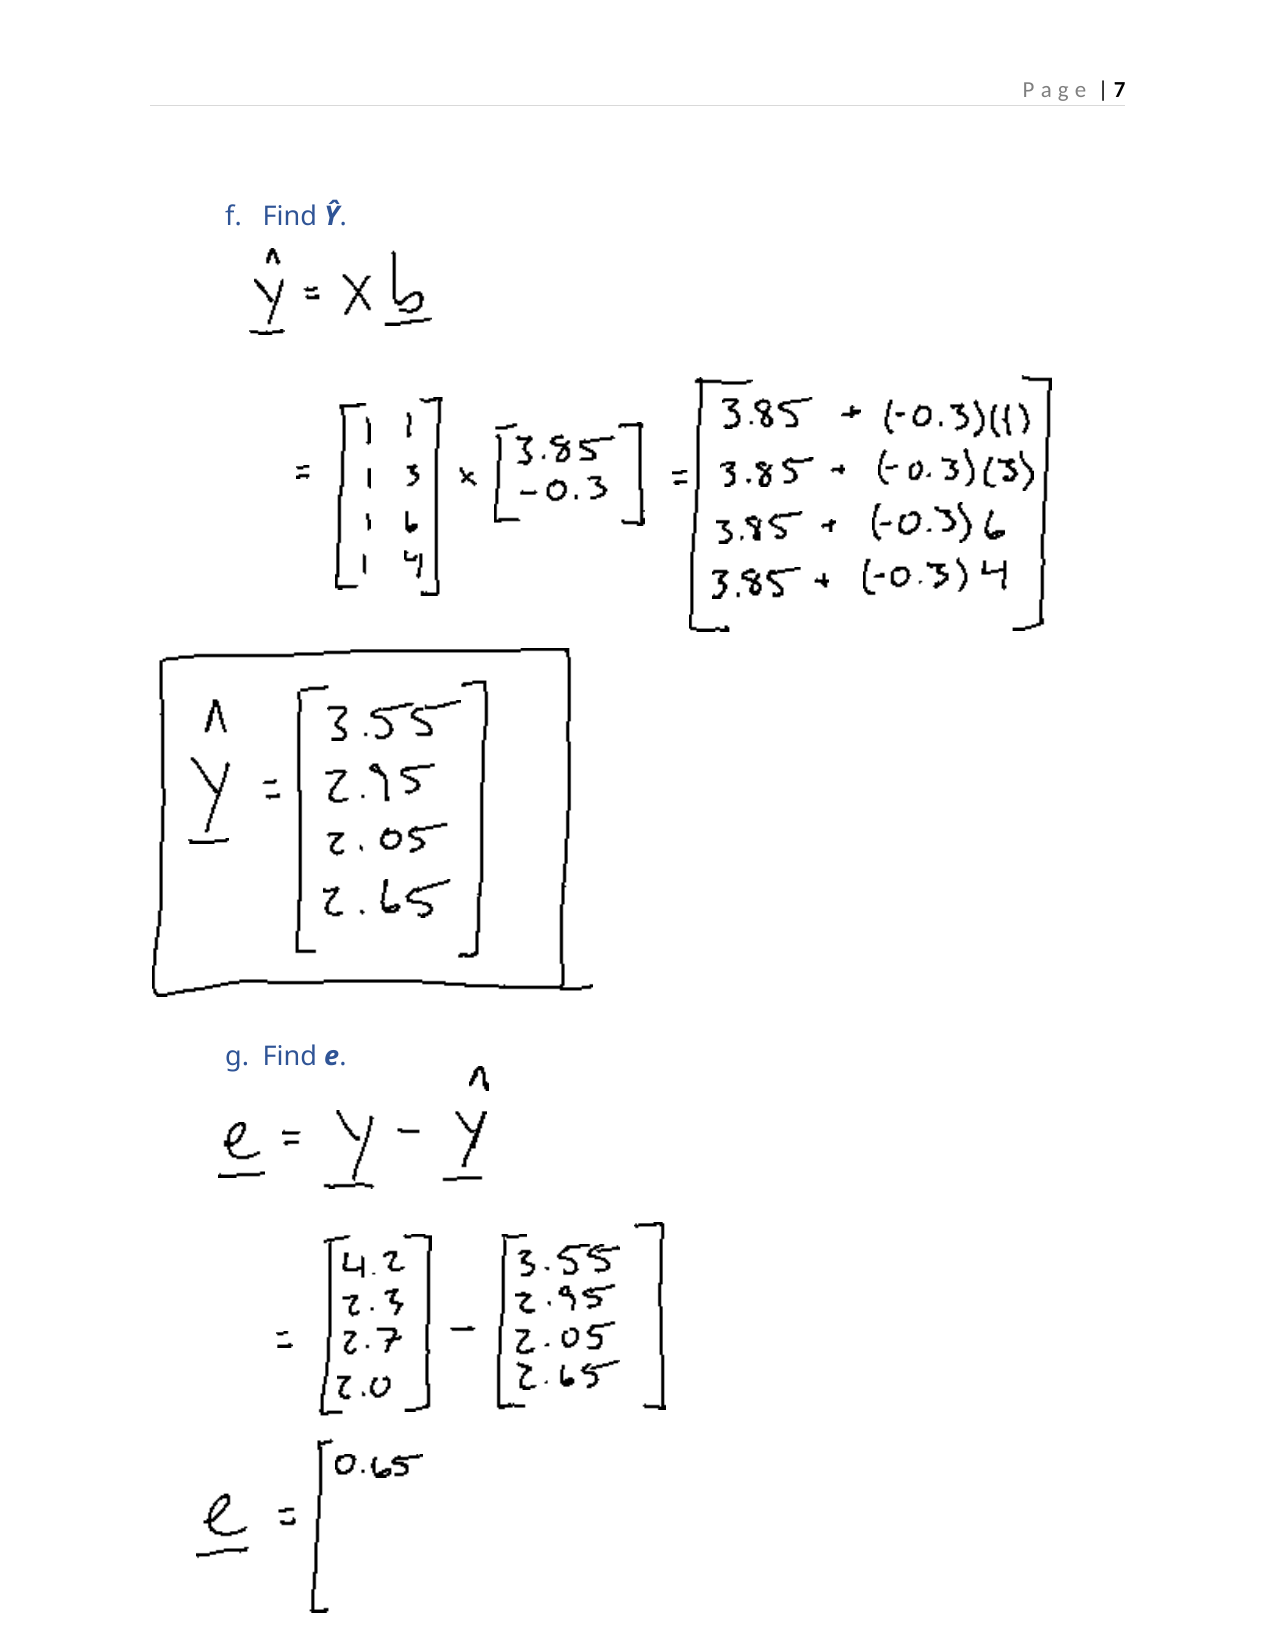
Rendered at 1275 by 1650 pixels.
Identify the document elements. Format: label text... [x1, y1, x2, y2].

picture [218, 1122, 265, 1178]
picture [821, 519, 836, 532]
picture [404, 397, 477, 596]
picture [249, 329, 285, 335]
picture [282, 1110, 487, 1189]
picture [196, 1234, 620, 1613]
picture [841, 405, 861, 418]
picture [672, 377, 845, 632]
subtitle Find Ŷ. [225, 197, 1125, 234]
picture [863, 375, 1052, 631]
subtitle Find e. [225, 1036, 1125, 1073]
picture [296, 465, 311, 479]
picture [469, 1066, 489, 1091]
picture [634, 1222, 666, 1410]
picture [152, 648, 593, 997]
picture [335, 403, 371, 590]
picture [254, 248, 432, 326]
picture [494, 422, 645, 526]
